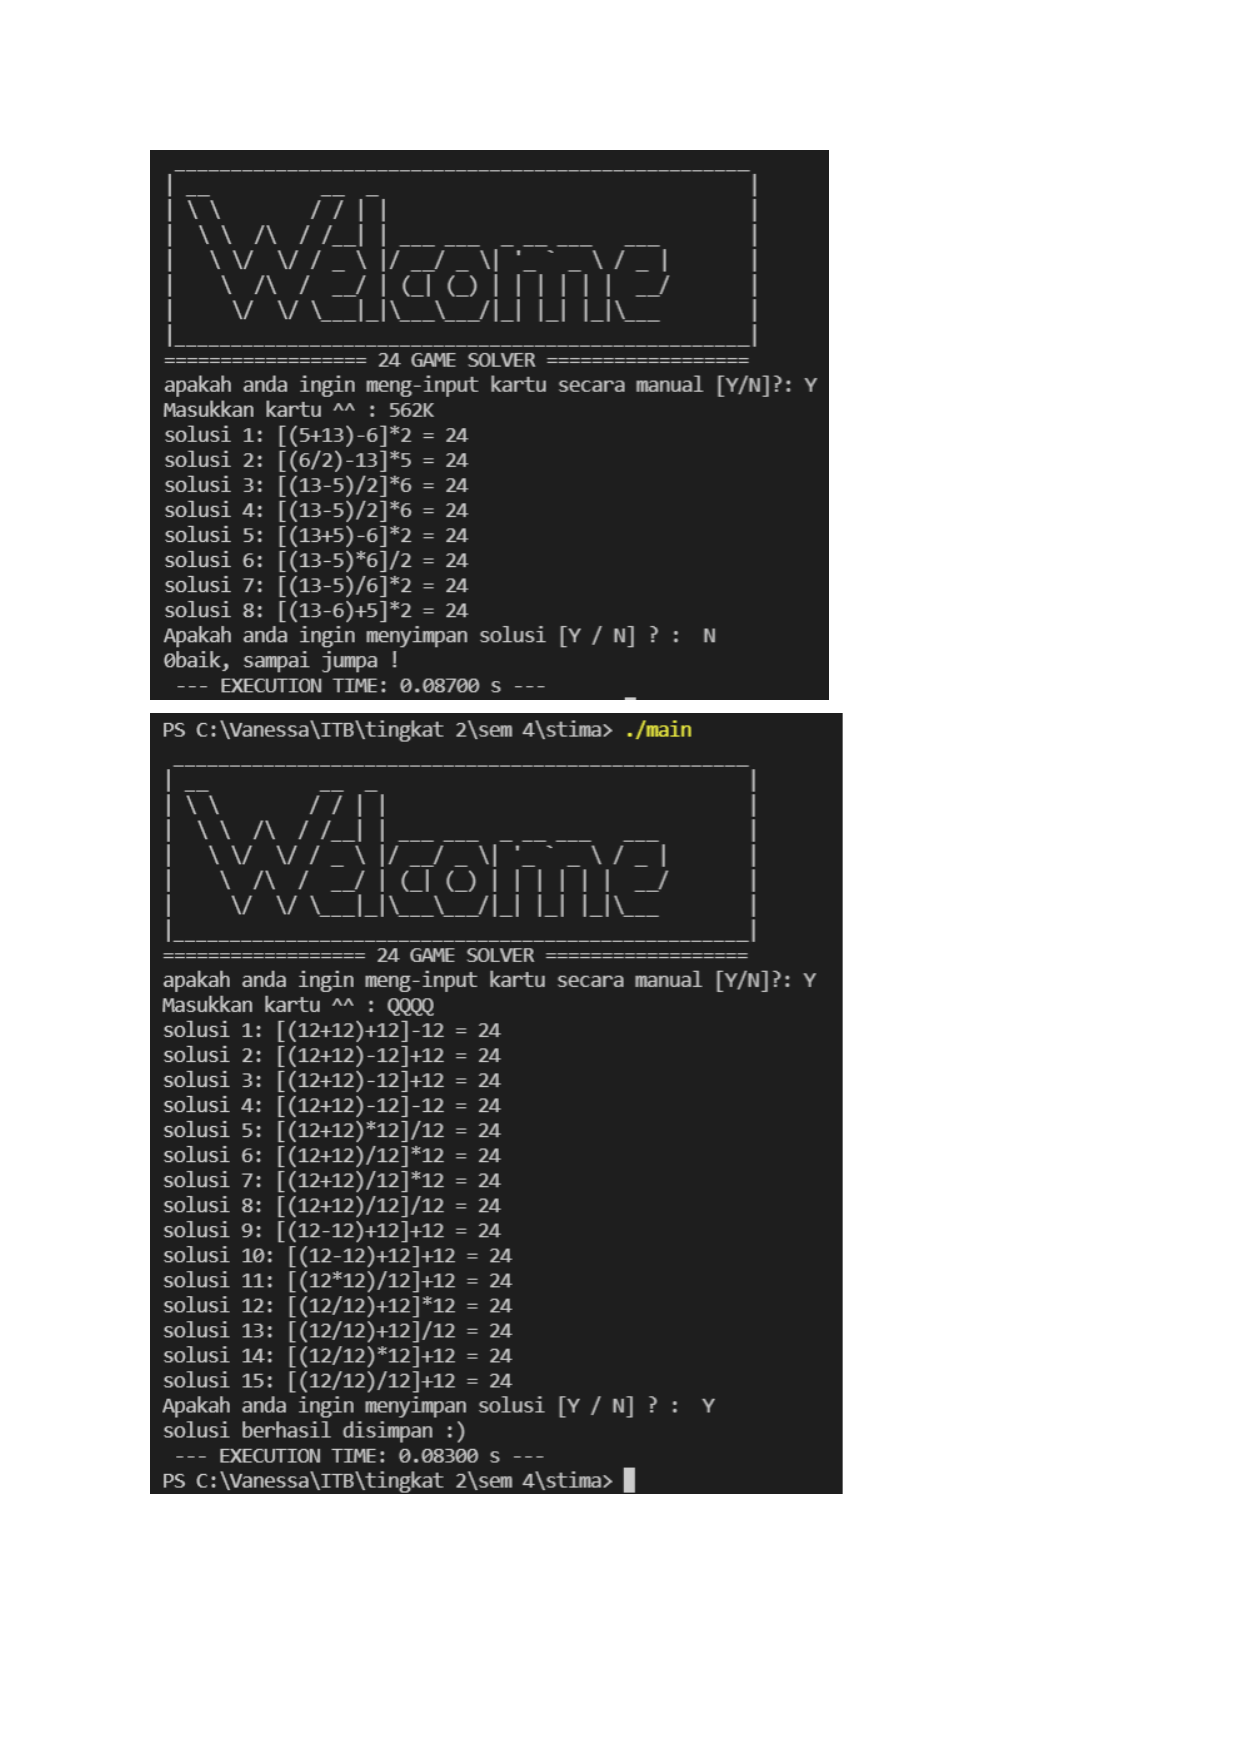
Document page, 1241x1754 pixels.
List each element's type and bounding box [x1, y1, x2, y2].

picture [150, 713, 843, 1494]
picture [150, 150, 829, 700]
